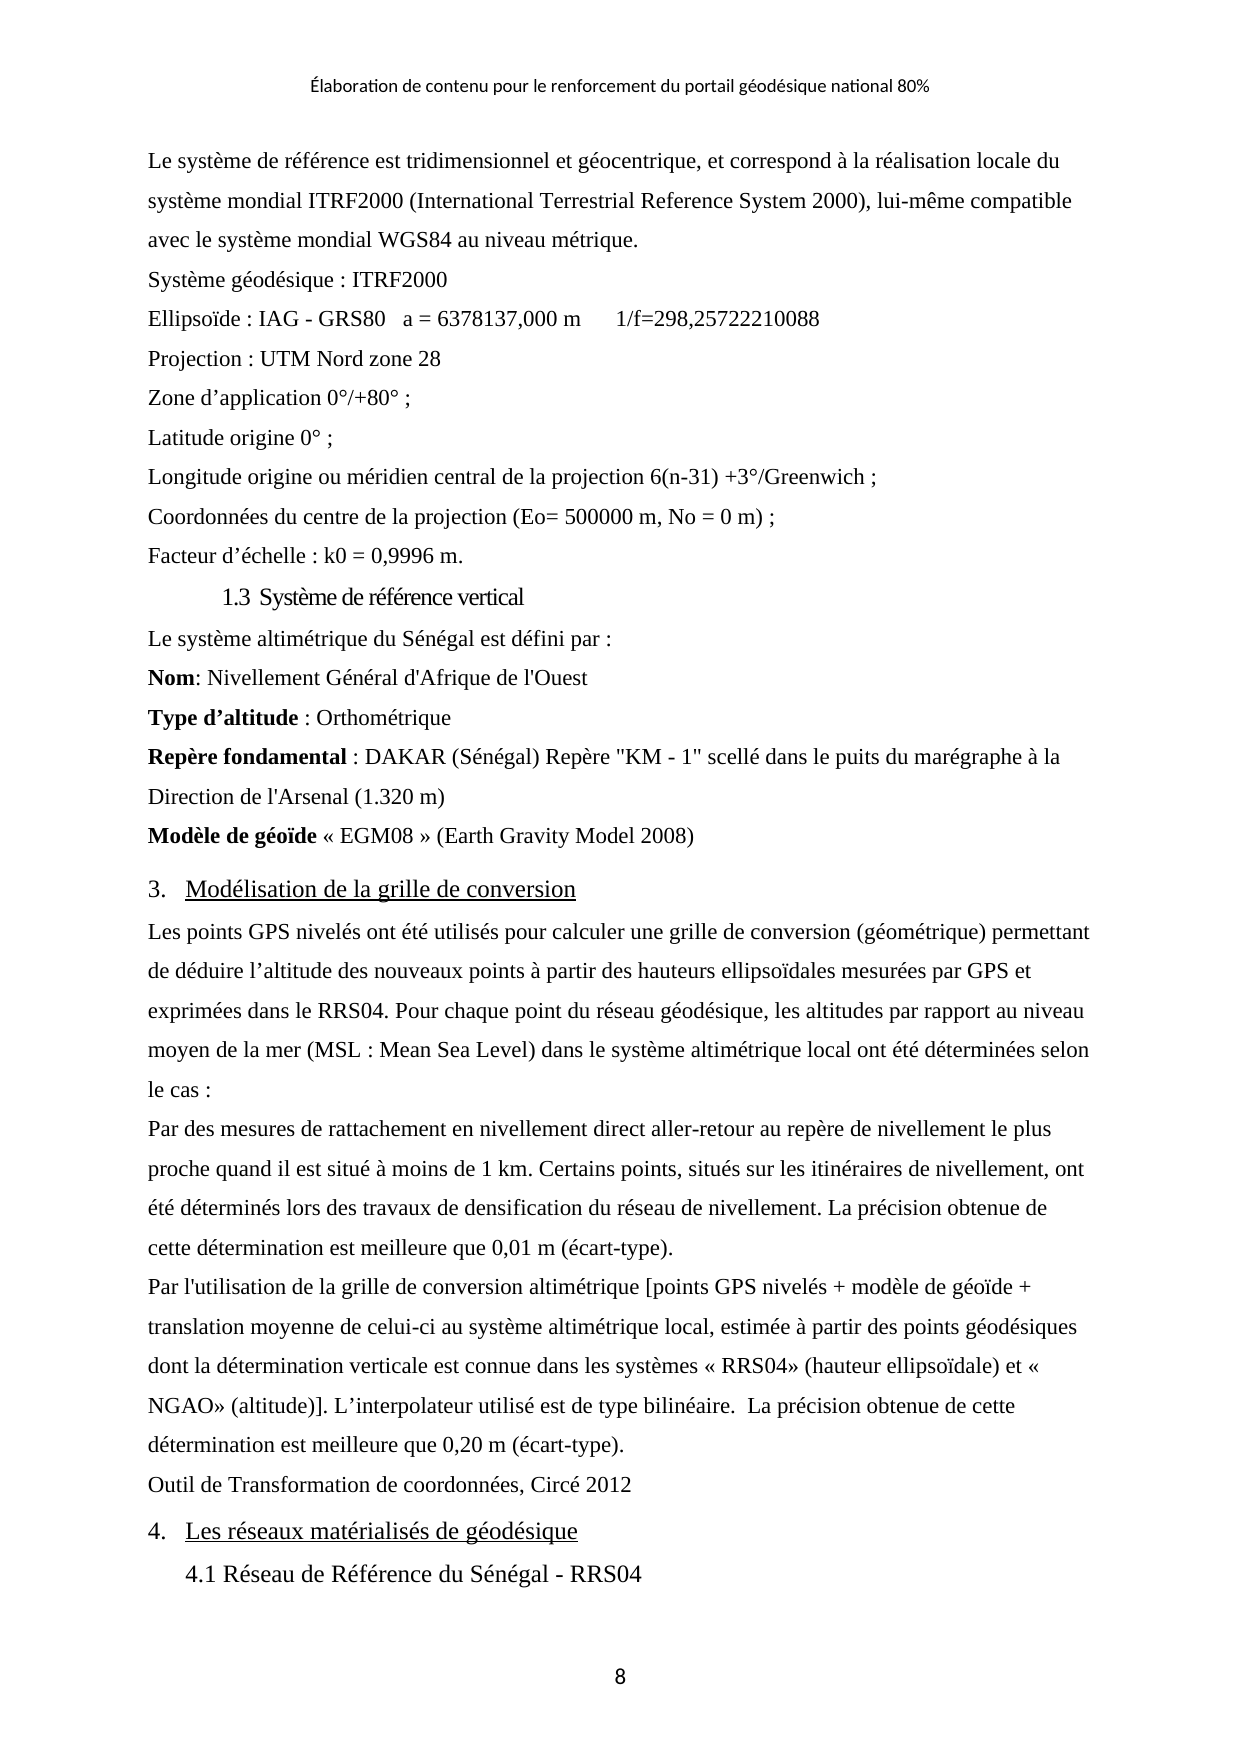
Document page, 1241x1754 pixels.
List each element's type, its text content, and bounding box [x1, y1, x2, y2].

text Système géodésique : ITRF2000 [148, 266, 1093, 292]
text Repère fondamental : DAKAR (Sénégal) Repère "KM - 1" scellé dans le puits du marégraphe à la Direction de l'Arsenal (1.320 m) [148, 743, 1093, 809]
text Par des mesures de rattachement en nivellement direct aller-retour au repère de nivellement le plus proche quand il est situé à moins de 1 km. Certains points, situés sur les itinéraires de nivellement, ont été déterminés lors des travaux de densification du réseau de nivellement. La précision obtenue de cette détermination est meilleure que 0,01 m (écart-type). [148, 1115, 1093, 1260]
subtitle Les réseaux matérialisés de géodésique [148, 1516, 1093, 1544]
subtitle Modélisation de la grille de conversion [148, 874, 1093, 903]
text Facteur d’échelle : k0 = 0,9996 m. [148, 542, 1093, 569]
text Zone d’application 0°/+80° ; [148, 384, 1093, 411]
text Le système de référence est tridimensionnel et géocentrique, et correspond à la réalisation locale du système mondial ITRF2000 (International Terrestrial Reference System 2000), lui-même compatible avec le système mondial WGS84 au niveau métrique. [148, 148, 1093, 253]
text Type d’altitude : Orthométrique [148, 704, 1093, 730]
text Modèle de géoïde « EGM08 » (Earth Gravity Model 2008) [148, 822, 1093, 849]
text Le système altimétrique du Sénégal est défini par : [148, 625, 1093, 651]
text Ellipsoïde : IAG - GRS80 a = 6378137,000 m 1/f=298,25722210088 [148, 306, 1093, 332]
text Outil de Transformation de coordonnées, Circé 2012 [148, 1471, 1093, 1497]
text Réseau de Référence du Sénégal - RRS04 [185, 1559, 1093, 1588]
text Coordonnées du centre de la projection (Eo= 500000 m, No = 0 m) ; [148, 503, 1093, 529]
text Longitude origine ou méridien central de la projection 6(n-31) +3°/Greenwich ; [148, 463, 1093, 490]
text Nom: Nivellement Général d'Afrique de l'Ouest [148, 664, 1093, 691]
text Latitude origine 0° ; [148, 424, 1093, 450]
text Par l'utilisation de la grille de conversion altimétrique [points GPS nivelés + modèle de géoïde + translation moyenne de celui-ci au système altimétrique local, estimée à partir des points géodésiques dont la détermination verticale est connue dans les systèmes « RRS04» (hauteur ellipsoïdale) et « NGAO» (altitude)]. L’interpolateur utilisé est de type bilinéaire. La précision obtenue de cette détermination est meilleure que 0,20 m (écart-type). [148, 1273, 1093, 1457]
text Projection : UTM Nord zone 28 [148, 345, 1093, 371]
title Système de référence vertical [221, 582, 1093, 611]
text Les points GPS nivelés ont été utilisés pour calculer une grille de conversion (géométrique) permettant de déduire l’altitude des nouveaux points à partir des hauteurs ellipsoïdales mesurées par GPS et exprimées dans le RRS04. Pour chaque point du réseau géodésique, les altitudes par rapport au niveau moyen de la mer (MSL : Mean Sea Level) dans le système altimétrique local ont été déterminées selon le cas : [148, 918, 1093, 1102]
